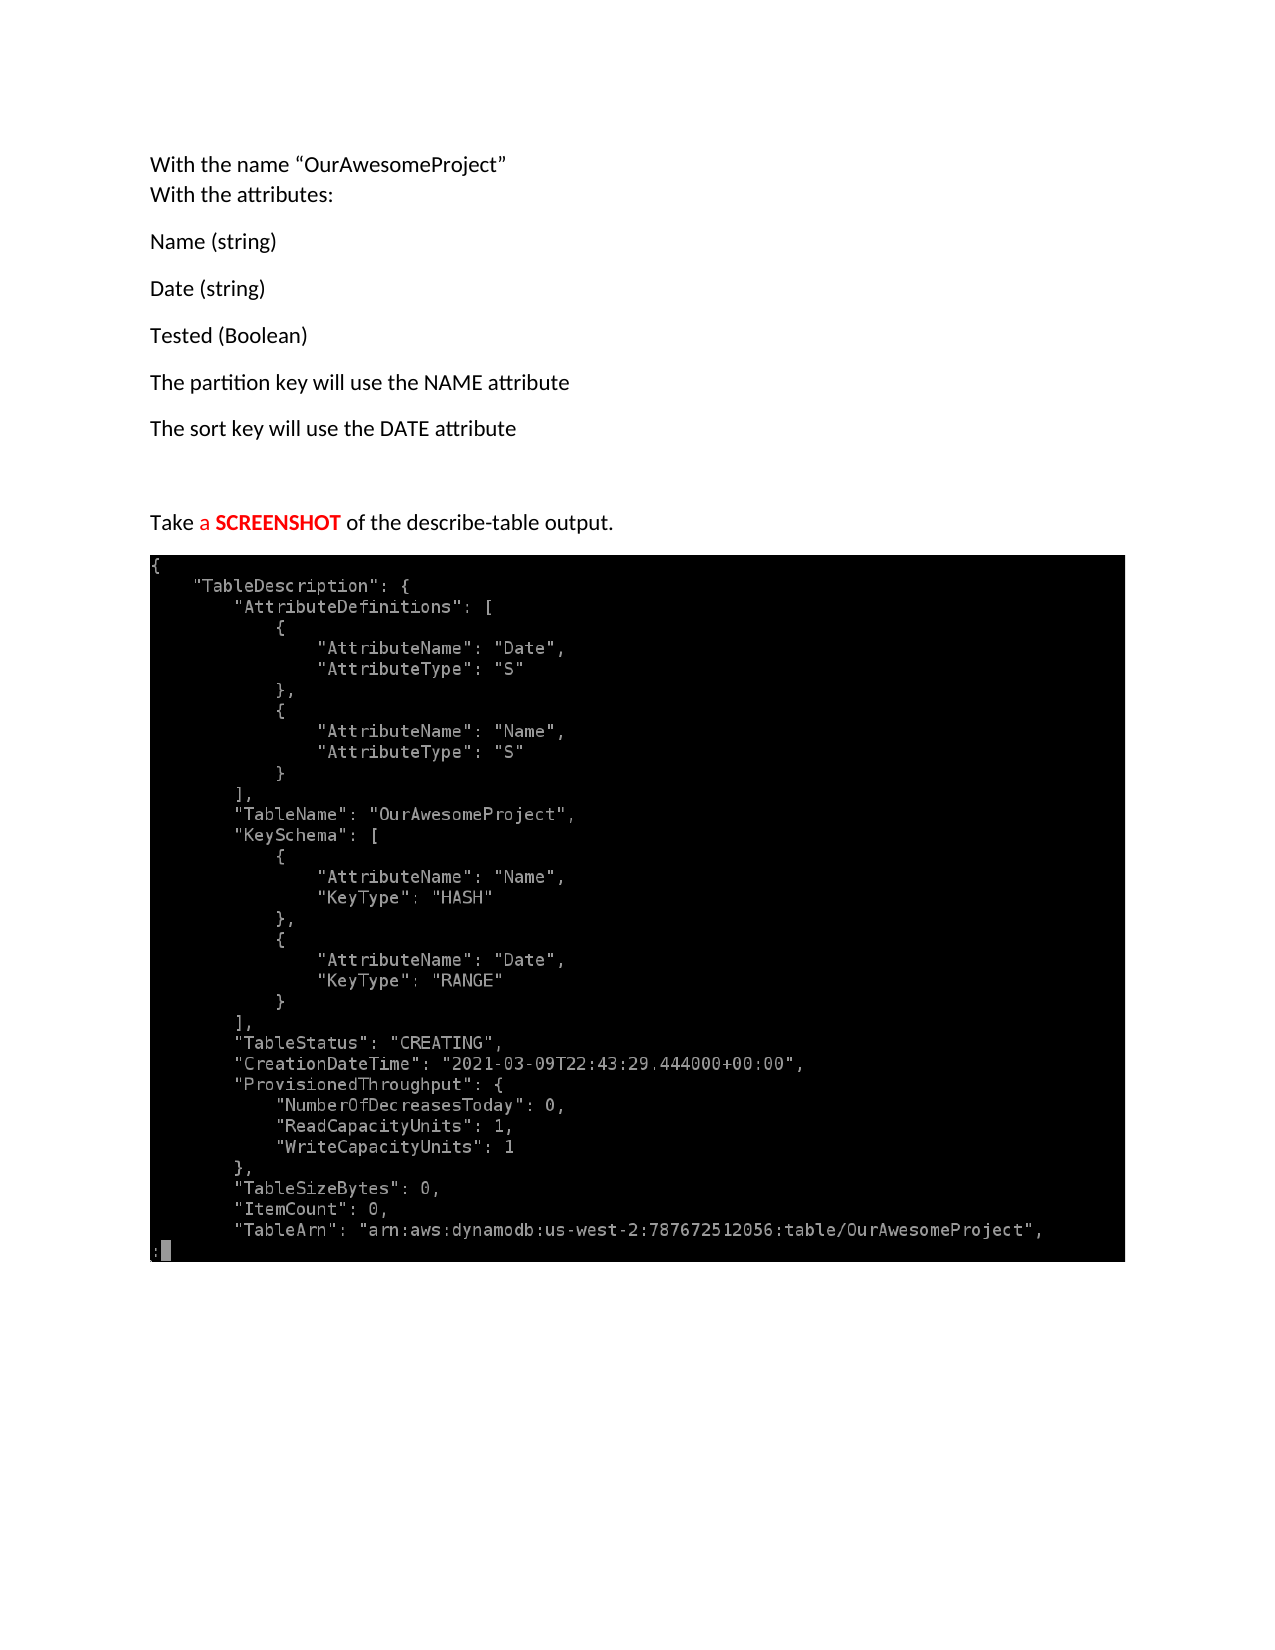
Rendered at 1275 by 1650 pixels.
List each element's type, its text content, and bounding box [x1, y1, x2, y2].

text The partition key will use the NAME attribute [150, 368, 1125, 396]
text Date (string) [150, 274, 1125, 302]
text Tested (Boolean) [150, 321, 1125, 349]
text The sort key will use the DATE attribute [150, 414, 1125, 443]
text With the name “OurAwesomeProject” With the attributes: [150, 150, 1125, 208]
text Take a SCREENSHOT of the describe-table output. [150, 508, 1125, 536]
picture [150, 555, 1125, 1264]
text Name (string) [150, 227, 1125, 255]
